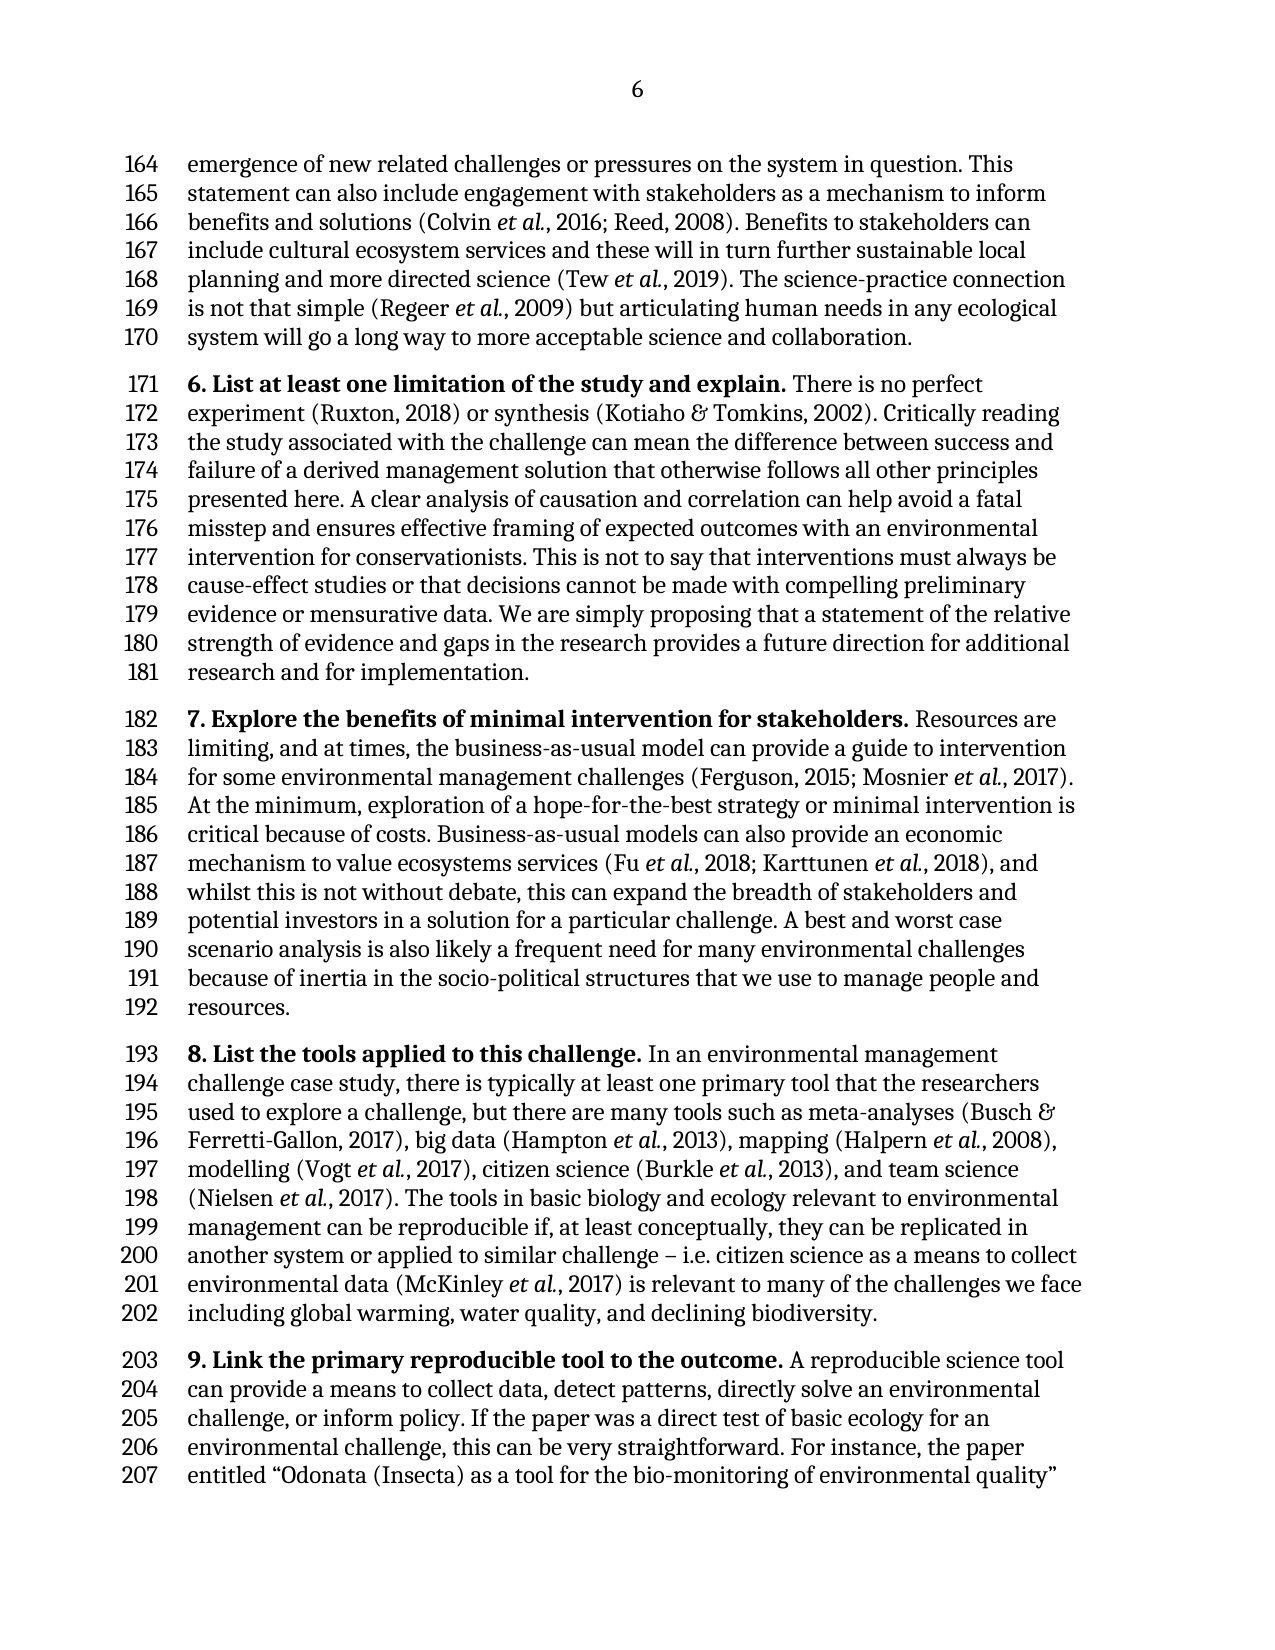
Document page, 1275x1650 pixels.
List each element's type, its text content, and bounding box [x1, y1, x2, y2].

text 6. List at least one limitation of the study and explain. There is no perfect experiment (Ruxton, 2018) or synthesis (Kotiaho & Tomkins, 2002). Critically reading the study associated with the challenge can mean the difference between success and failure of a derived management solution that otherwise follows all other principles presented here. A clear analysis of causation and correlation can help avoid a fatal misstep and ensures effective framing of expected outcomes with an environmental intervention for conservationists. This is not to say that interventions must always be cause-effect studies or that decisions cannot be made with compelling preliminary evidence or mensurative data. We are simply proposing that a statement of the relative strength of evidence and gaps in the research provides a future direction for additional research and for implementation. [187, 370, 1087, 686]
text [187, 150, 1087, 351]
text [187, 1346, 1087, 1490]
text 8. List the tools applied to this challenge. In an environmental management challenge case study, there is typically at least one primary tool that the researchers used to explore a challenge, but there are many tools such as meta-analyses (Busch & Ferretti-Gallon, 2017), big data (Hampton et al., 2013), mapping (Halpern et al., 2008), modelling (Vogt et al., 2017), citizen science (Burkle et al., 2013), and team science (Nielsen et al., 2017). The tools in basic biology and ecology relevant to environmental management can be reproducible if, at least conceptually, they can be replicated in another system or applied to similar challenge – i.e. citizen science as a means to collect environmental data (McKinley et al., 2017) is relevant to many of the challenges we face including global warming, water quality, and declining biodiversity. [187, 1040, 1087, 1327]
text 7. Explore the benefits of minimal intervention for stakeholders. Resources are limiting, and at times, the business-as-usual model can provide a guide to intervention for some environmental management challenges (Ferguson, 2015; Mosnier et al., 2017). At the minimum, exploration of a hope-for-the-best strategy or minimal intervention is critical because of costs. Business-as-usual models can also provide an economic mechanism to value ecosystems services (Fu et al., 2018; Karttunen et al., 2018), and whilst this is not without debate, this can expand the breadth of stakeholders and potential investors in a solution for a particular challenge. A best and worst case scenario analysis is also likely a frequent need for many environmental challenges because of inertia in the socio-political structures that we use to manage people and resources. [187, 705, 1087, 1021]
